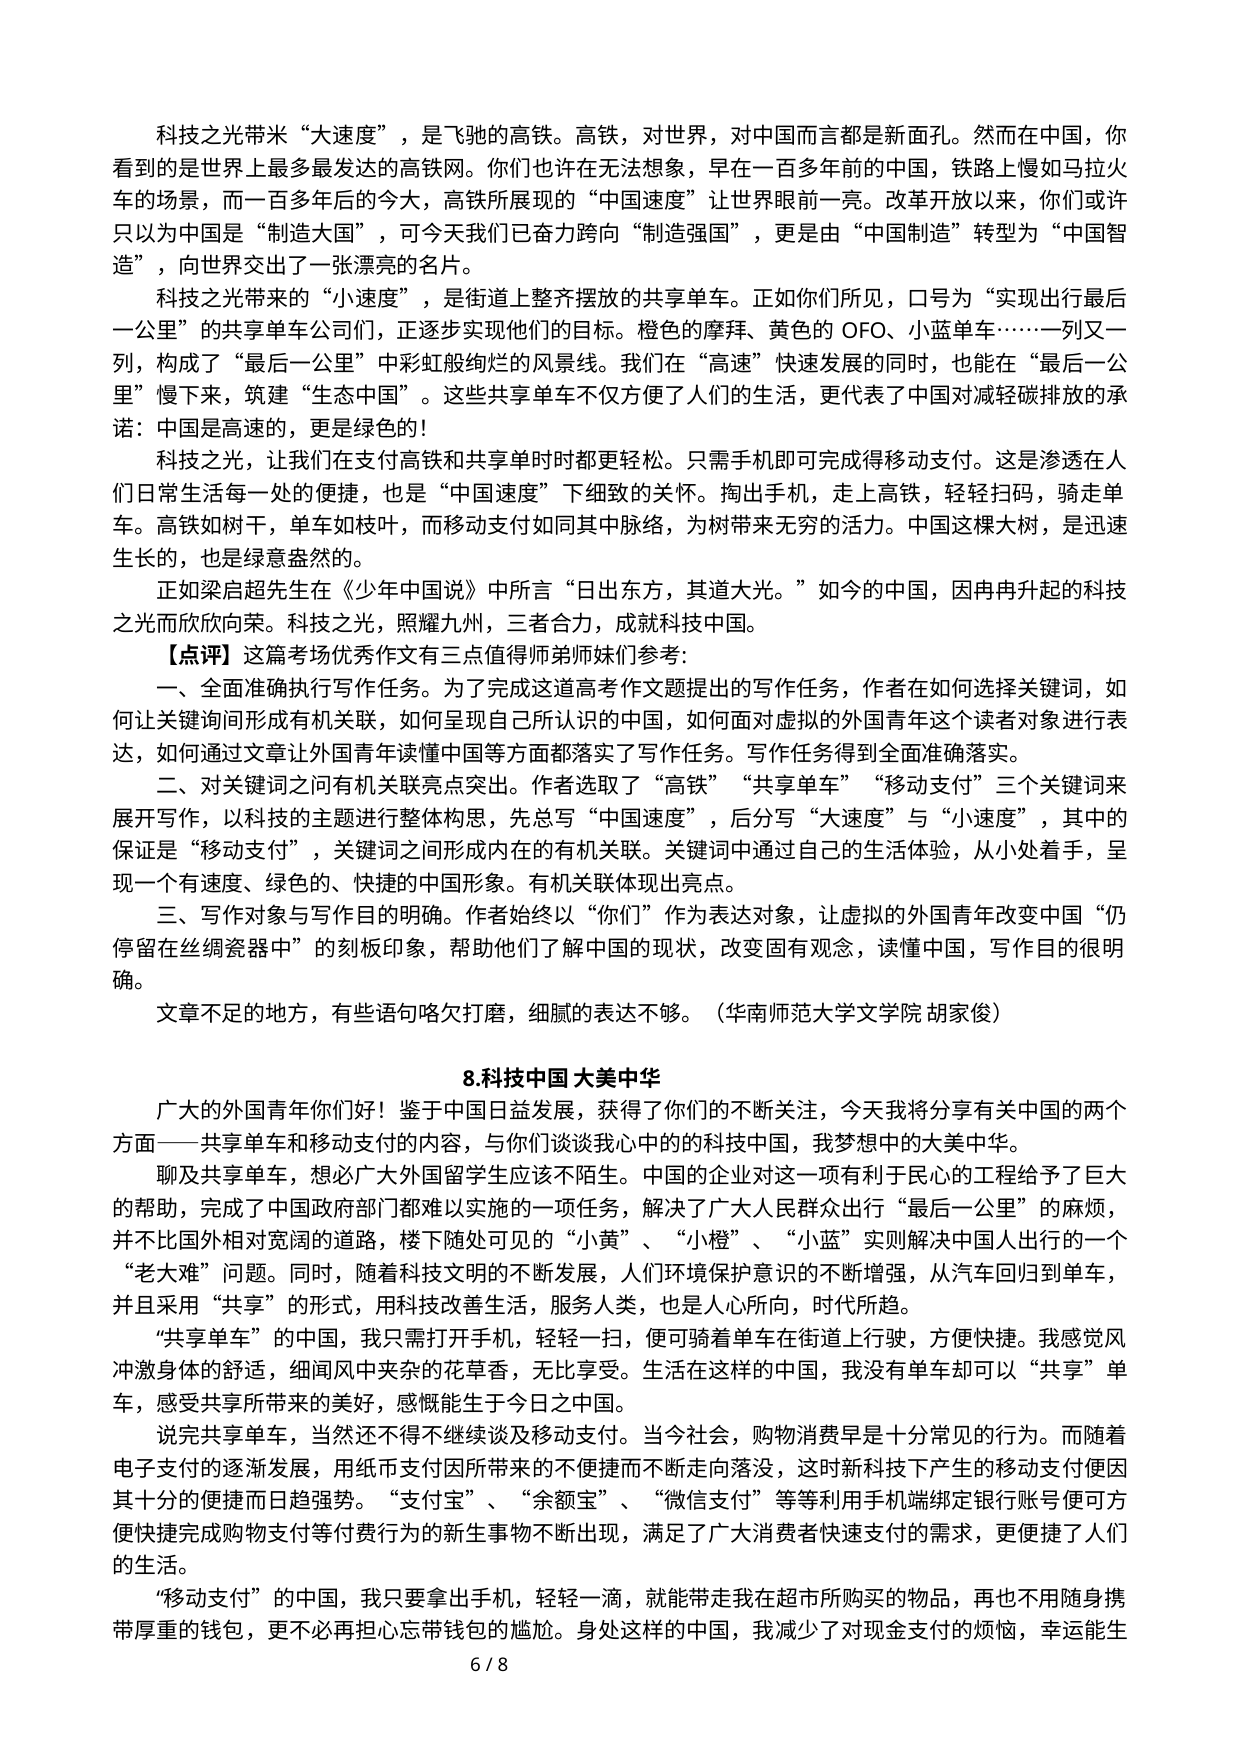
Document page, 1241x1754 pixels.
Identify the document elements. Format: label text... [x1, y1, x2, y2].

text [112, 1581, 1128, 1646]
text 科技之光带米“大速度”，是飞驰的高铁。高铁，对世界，对中国而言都是新面孔。然而在中国，你看到的是世界上最多最发达的高铁网。你们也许在无法想象，早在一百多年前的中国，铁路上慢如马拉火车的场景，而一百多年后的今大，高铁所展现的“中国速度”让世界眼前一亮。改革开放以来，你们或许只以为中国是“制造大国”，可今天我们已奋力跨向“制造强国”，更是由“中国制造”转型为“中国智造”，向世界交出了一张漂亮的名片。 [112, 118, 1128, 281]
text 科技之光，让我们在支付高铁和共享单时时都更轻松。只需手机即可完成得移动支付。这是渗透在人们日常生活每一处的便捷，也是“中国速度”下细致的关怀。掏出手机，走上高铁，轻轻扫码，骑走单车。高铁如树干，单车如枝叶，而移动支付如同其中脉络，为树带来无穷的活力。中国这棵大树，是迅速生长的，也是绿意盎然的。 [112, 443, 1128, 573]
text 二、对关键词之问有机关联亮点突出。作者选取了“高铁”“共享单车”“移动支付”三个关键词来展开写作，以科技的主题进行整体构思，先总写“中国速度”，后分写“大速度”与“小速度”，其中的保证是“移动支付”，关键词之间形成内在的有机关联。关键词中通过自己的生活体验，从小处着手，呈现一个有速度、绿色的、快捷的中国形象。有机关联体现出亮点。 [112, 768, 1128, 898]
text 正如梁启超先生在《少年中国说》中所言“日出东方，其道大光。”如今的中国，因冉冉升起的科技之光而欣欣向荣。科技之光，照耀九州，三者合力，成就科技中国。 [112, 573, 1128, 638]
text 文章不足的地方，有些语句咯欠打磨，细腻的表达不够。（华南师范大学文学院 胡家俊） [112, 996, 1128, 1028]
text 广大的外国青年你们好！鉴于中国日益发展，获得了你们的不断关注，今天我将分享有关中国的两个方面——共享单车和移动支付的内容，与你们谈谈我心中的的科技中国，我梦想中的大美中华。 [112, 1093, 1128, 1158]
text 一、全面准确执行写作任务。为了完成这道高考作文题提出的写作任务，作者在如何选择关键词，如何让关键询间形成有机关联，如何呈现自己所认识的中国，如何面对虚拟的外国青年这个读者对象进行表达，如何通过文章让外国青年读懂中国等方面都落实了写作任务。写作任务得到全面准确落实。 [112, 671, 1128, 768]
text 三、写作对象与写作目的明确。作者始终以“你们”作为表达对象，让虚拟的外国青年改变中国“仍停留在丝绸瓷器中”的刻板印象，帮助他们了解中国的现状，改变固有观念，读懂中国，写作目的很明确。 [112, 898, 1128, 996]
text 8.科技中国 大美中华 [112, 1061, 1128, 1093]
text “共享单车”的中国，我只需打开手机，轻轻一扫，便可骑着单车在街道上行驶，方便快捷。我感觉风冲激身体的舒适，细闻风中夹杂的花草香，无比享受。生活在这样的中国，我没有单车却可以“共享”单车，感受共享所带来的美好，感慨能生于今日之中国。 [112, 1321, 1128, 1418]
text 说完共享单车，当然还不得不继续谈及移动支付。当今社会，购物消费早是十分常见的行为。而随着电子支付的逐渐发展，用纸币支付因所带来的不便捷而不断走向落没，这时新科技下产生的移动支付便因其十分的便捷而日趋强势。“支付宝”、“余额宝”、“微信支付”等等利用手机端绑定银行账号便可方便快捷完成购物支付等付费行为的新生事物不断出现，满足了广大消费者快速支付的需求，更便捷了人们的生活。 [112, 1418, 1128, 1581]
text 【点评】这篇考场优秀作文有三点值得师弟师妹们参考: [112, 638, 1128, 671]
text 聊及共享单车，想必广大外国留学生应该不陌生。中国的企业对这一项有利于民心的工程给予了巨大的帮助，完成了中国政府部门都难以实施的一项任务，解决了广大人民群众出行“最后一公里”的麻烦，并不比国外相对宽阔的道路，楼下随处可见的“小黄”、“小橙”、“小蓝”实则解决中国人出行的一个“老大难”问题。同时，随着科技文明的不断发展，人们环境保护意识的不断增强，从汽车回归到单车，并且采用“共享”的形式，用科技改善生活，服务人类，也是人心所向，时代所趋。 [112, 1158, 1128, 1321]
text 科技之光带来的“小速度”，是街道上整齐摆放的共享单车。正如你们所见，口号为“实现出行最后一公里”的共享单车公司们，正逐步实现他们的目标。橙色的摩拜、黄色的OFO、小蓝单车……一列又一列，构成了“最后一公里”中彩虹般绚烂的风景线。我们在“高速”快速发展的同时，也能在“最后一公里”慢下来，筑建“生态中国”。这些共享单车不仅方便了人们的生活，更代表了中国对减轻碳排放的承诺：中国是高速的，更是绿色的！ [112, 281, 1128, 443]
